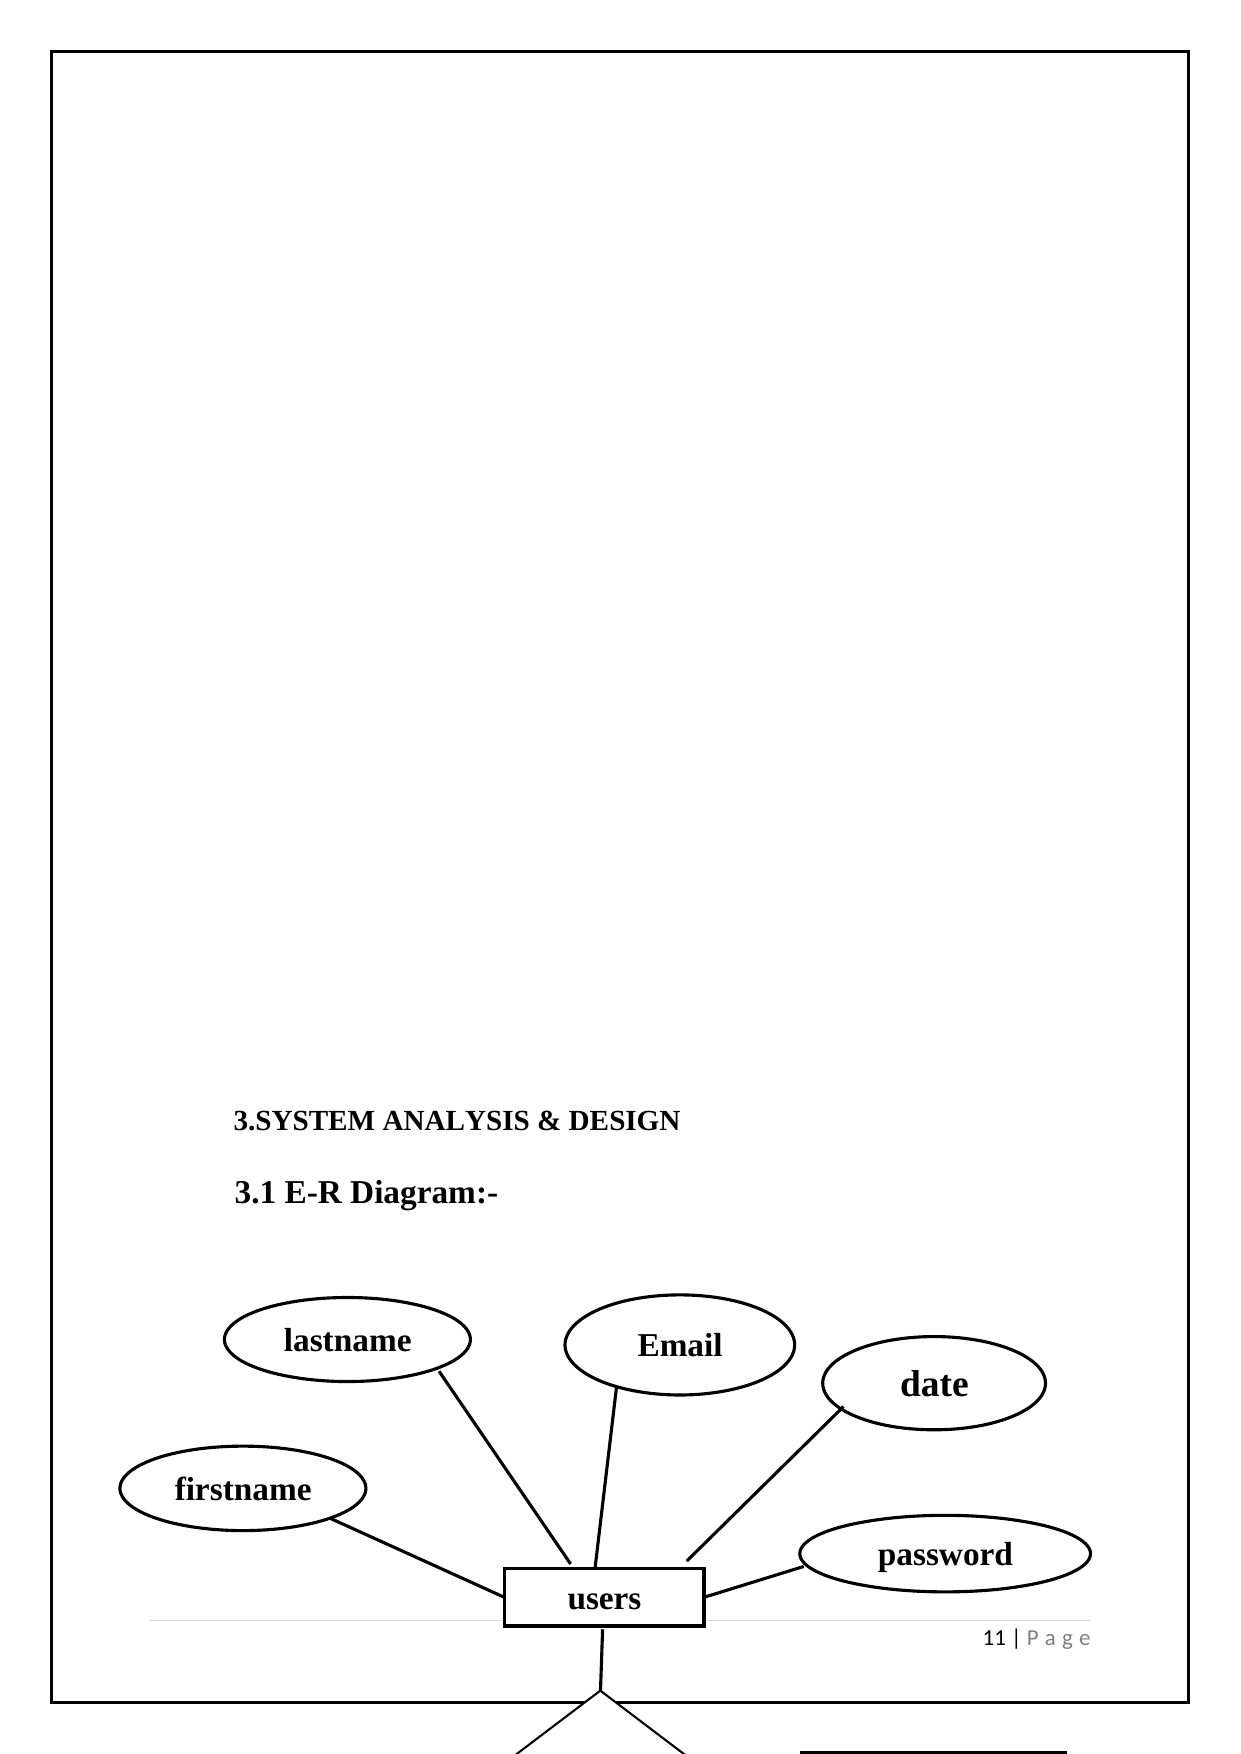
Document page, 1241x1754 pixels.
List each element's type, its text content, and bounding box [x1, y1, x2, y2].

subtitle 3.SYSTEM ANALYSIS & DESIGN 3.1 E-R Diagram:- [233, 1103, 724, 1211]
